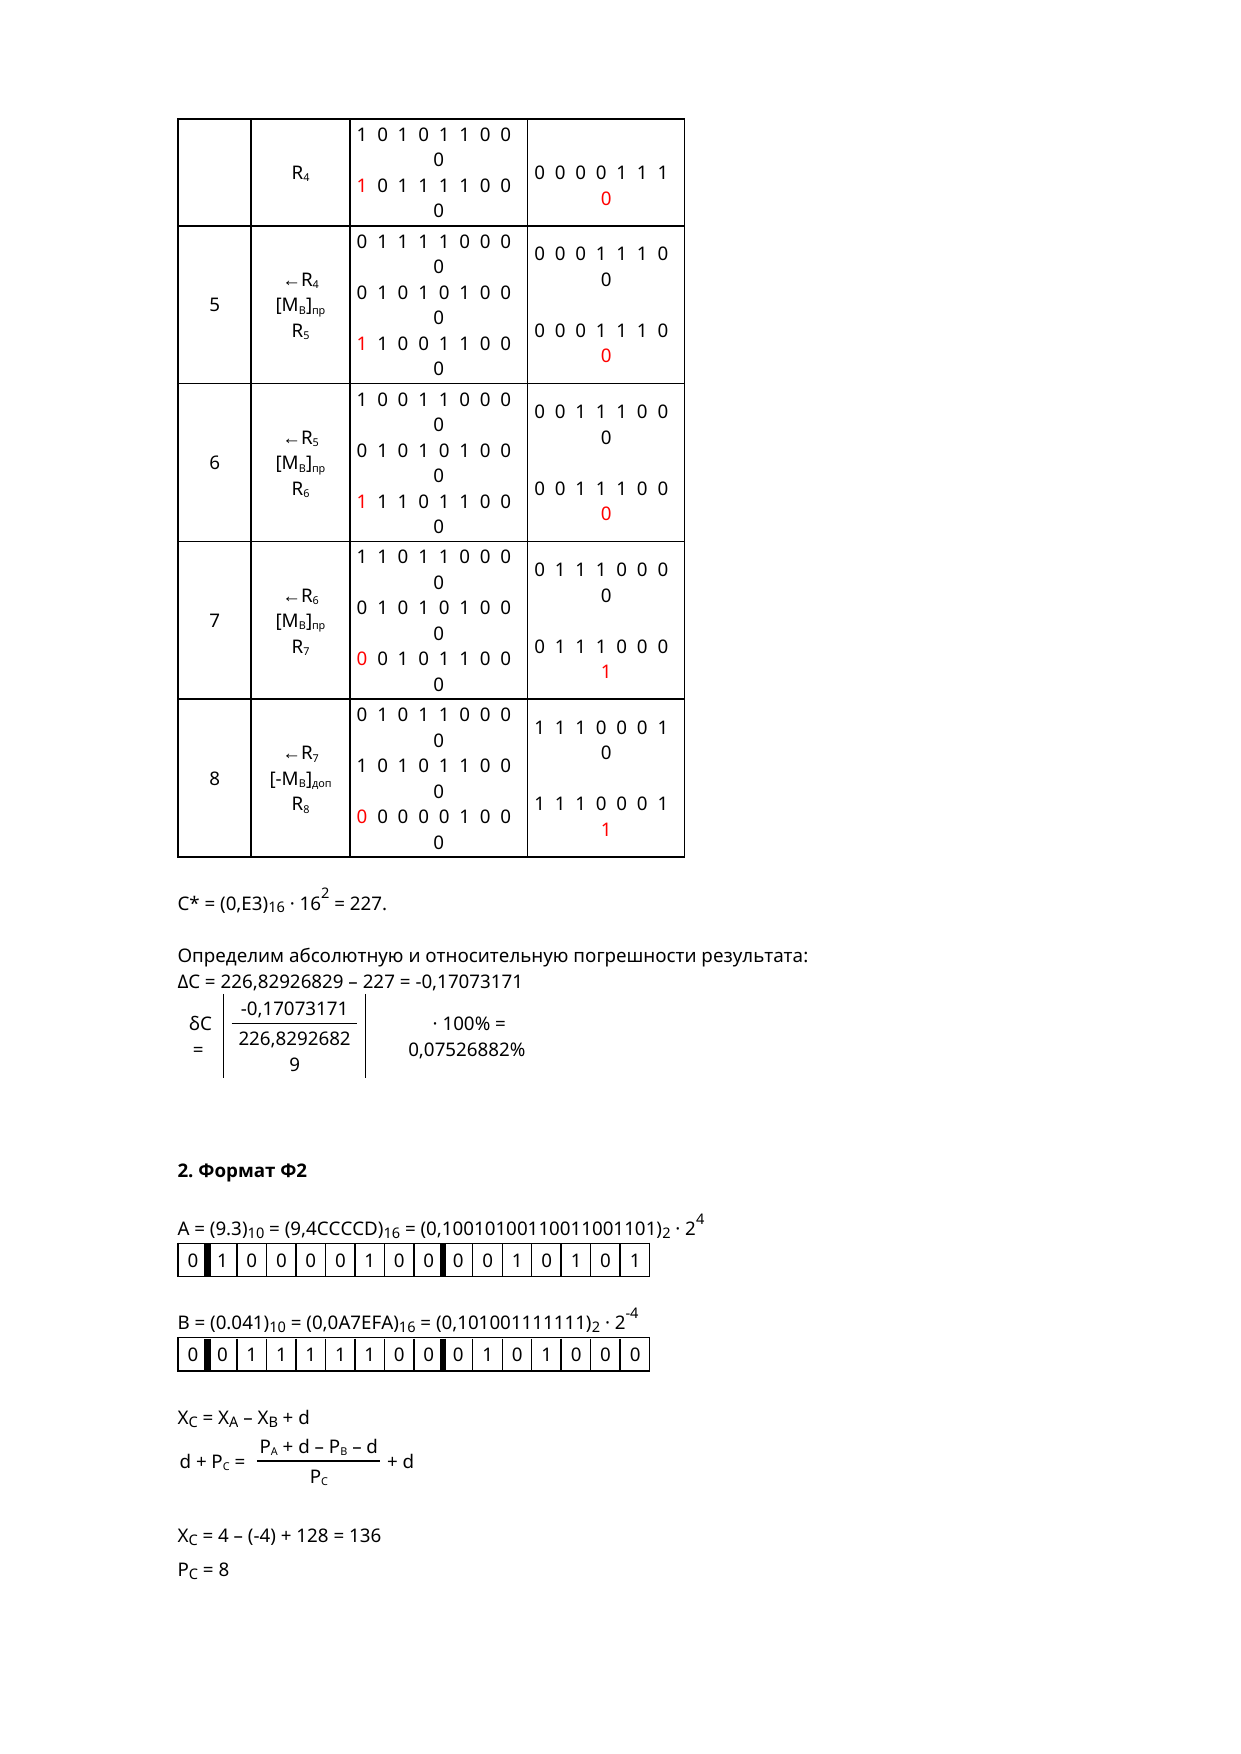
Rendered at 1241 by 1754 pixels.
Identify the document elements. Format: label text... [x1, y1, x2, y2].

table_cell PC [257, 1462, 380, 1490]
table_header 1 [473, 1338, 502, 1370]
table_cell 0 1 1 1 0 0 0 0 0 1 1 1 0 0 0 1 [528, 542, 684, 698]
table_header [224, 994, 232, 1078]
table_cell 4 [179, 120, 250, 225]
table_header 0 [562, 1338, 590, 1370]
table_header + d [380, 1431, 416, 1490]
table_header 0 [267, 1244, 295, 1276]
table_header PA + d – PB – d [257, 1431, 380, 1460]
table_cell 0 1 1 1 1 0 0 0 0 0 1 0 1 0 1 0 0 0 1 1 0 0 1 1 0 0 0 [351, 227, 527, 383]
table_header 1 [211, 1244, 236, 1276]
table_cell 7 [179, 542, 250, 698]
table_cell ←R7 [-MB]доп R8 [252, 700, 349, 856]
table_header 1 [356, 1244, 384, 1276]
text A = (9.3)10 = (9,4CCCCD)16 = (0,10010100110011001101)2 · 24 [177, 1183, 1152, 1242]
table_header 0 [211, 1338, 237, 1370]
table_header [357, 994, 365, 1078]
table_cell 8 [179, 700, 250, 856]
table_cell 1 1 1 0 0 0 1 0 1 1 1 0 0 0 1 1 [528, 700, 684, 856]
table_cell ←R6 [MB]пр R7 [252, 542, 349, 698]
table_header 0 [532, 1244, 560, 1276]
table_header δС = [177, 994, 223, 1078]
table_header 1 [326, 1338, 355, 1370]
table_header 0 [385, 1338, 414, 1370]
table_header 0 [297, 1244, 325, 1276]
table_cell 0 0 0 1 1 1 0 0 0 0 0 1 1 1 0 0 [528, 227, 684, 383]
table_cell ←R4 [MB]пр R5 [252, 227, 349, 383]
table_cell 0 1 0 1 1 0 0 0 0 1 0 1 0 1 1 0 0 0 0 0 0 0 0 1 0 0 0 [351, 700, 527, 856]
table_cell 1 1 0 1 1 0 0 0 0 0 1 0 1 0 1 0 0 0 0 0 1 0 1 1 0 0 0 [351, 542, 527, 698]
table_header · 100% = 0,07526882% [366, 994, 568, 1078]
table_header 0 [326, 1244, 354, 1276]
table_header 0 [415, 1338, 443, 1370]
table_cell 1 0 0 1 1 0 0 0 0 0 1 0 1 0 1 0 0 0 1 1 1 0 1 1 0 0 0 [351, 384, 527, 541]
table_header 0 [446, 1338, 472, 1370]
table_header 0 [179, 1338, 207, 1370]
table_header 1 [267, 1338, 296, 1370]
text B = (0.041)10 = (0,0A7EFA)16 = (0,101001111111)2 · 2-4 [177, 1277, 1152, 1337]
table_cell ←R3 [-MB]доп R4 [252, 120, 349, 225]
table_header 0 [591, 1244, 619, 1276]
table_header 1 [297, 1338, 325, 1370]
table_header 0 [473, 1244, 502, 1276]
table_cell 5 [179, 227, 250, 383]
text XC = 4 – (-4) + 128 = 136 PC = 8 [177, 1490, 1152, 1612]
table_header 0 [503, 1338, 531, 1370]
table_header d + PC = [177, 1431, 257, 1490]
table_header 1 [503, 1244, 531, 1276]
table_cell 0 0 1 1 1 0 0 0 0 0 1 1 1 0 0 0 [528, 384, 684, 541]
table_header 1 [562, 1244, 590, 1276]
table_header 0 [179, 1244, 204, 1276]
text XC = XA – XB + d [177, 1372, 1152, 1431]
table_cell 226,82926829 [232, 1024, 357, 1078]
text С* = (0,E3)16 · 162 = 227. Определим абсолютную и относительную погрешности результата: ΔС = 226,82926829 – 227 = -0,17073171 [177, 858, 1152, 994]
table_header 0 [385, 1244, 413, 1276]
table_cell ←R5 [MB]пр R6 [252, 384, 349, 541]
table_header 0 [621, 1338, 649, 1370]
table_header 1 [621, 1244, 649, 1276]
table_header 0 [238, 1244, 266, 1276]
table_header 1 [238, 1338, 266, 1370]
table_cell 6 [179, 384, 250, 541]
table_header 1 [532, 1338, 561, 1370]
table_header 0 [591, 1338, 620, 1370]
table_header 0 [415, 1244, 440, 1276]
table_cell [351, 120, 527, 225]
text 2. Формат Ф2 [177, 1157, 1152, 1183]
table_header 1 [356, 1338, 384, 1370]
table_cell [528, 120, 684, 225]
table_header 0 [446, 1244, 472, 1276]
table_header -0,17073171 [232, 994, 357, 1022]
